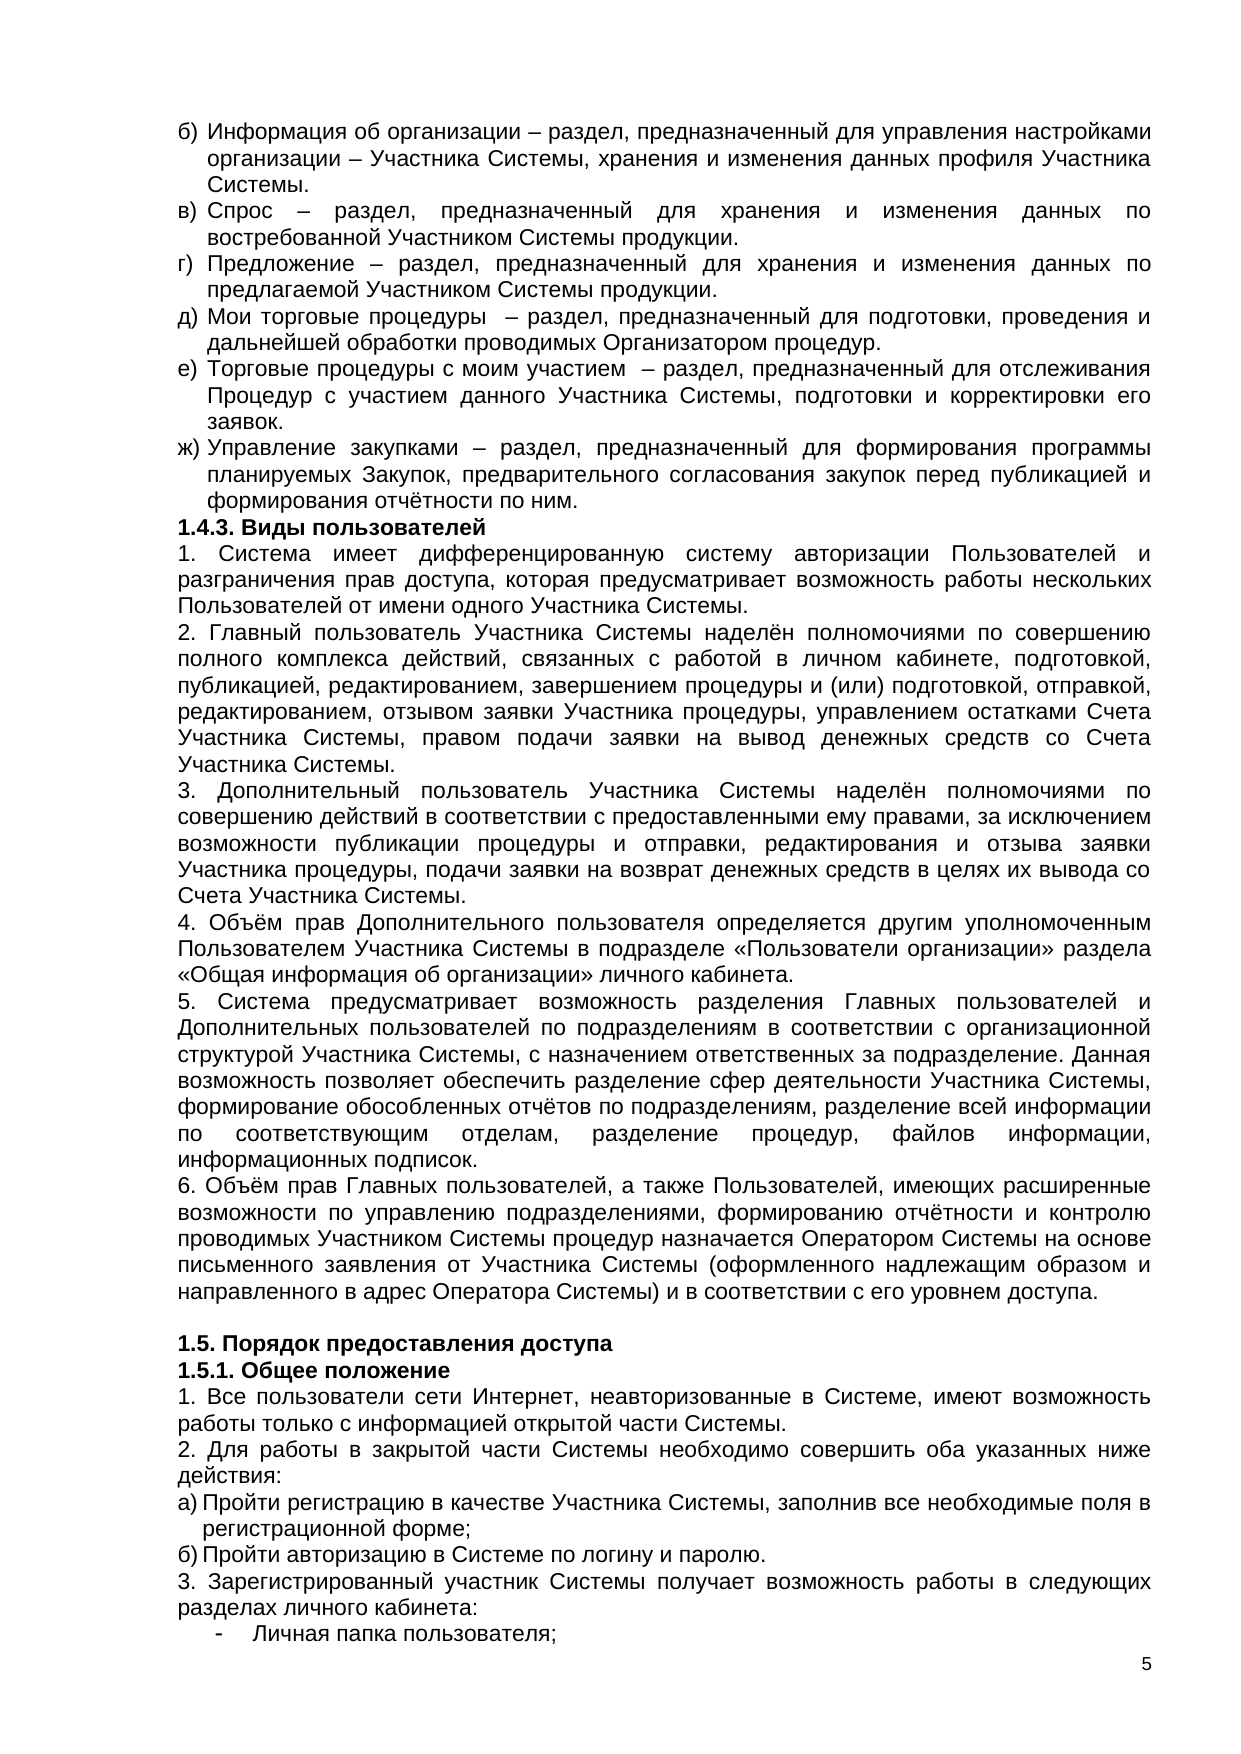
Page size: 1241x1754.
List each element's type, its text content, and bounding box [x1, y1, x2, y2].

list ж) Управление закупками – раздел, предназначенный для формирования программы планируемых Закупок, предварительного согласования закупок перед публикацией и формирования отчётности по ним. [177, 434, 1152, 513]
list 6. Объём прав Главных пользователей, а также Пользователей, имеющих расширенные возможности по управлению подразделениями, формированию отчётности и контролю проводимых Участником Системы процедур назначается Оператором Системы на основе письменного заявления от Участника Системы (оформленного надлежащим образом и направленного в адрес Оператора Системы) и в соответствии с его уровнем доступа. [177, 1172, 1152, 1304]
list б) Пройти авторизацию в Системе по логину и паролю. [177, 1541, 1152, 1568]
list 2. Главный пользователь Участника Системы наделён полномочиями по совершению полного комплекса действий, связанных с работой в личном кабинете, подготовкой, публикацией, редактированием, завершением процедуры и (или) подготовкой, отправкой, редактированием, отзывом заявки Участника процедуры, управлением остатками Счета Участника Системы, правом подачи заявки на вывод денежных средств со Счета Участника Системы. [177, 619, 1152, 777]
list г) Предложение – раздел, предназначенный для хранения и изменения данных по предлагаемой Участником Системы продукции. [177, 250, 1152, 303]
text 1.4.3. Виды пользователей [177, 513, 1152, 540]
text 1.5. Порядок предоставления доступа [177, 1330, 1152, 1357]
list 3. Зарегистрированный участник Системы получает возможность работы в следующих разделах личного кабинета: [177, 1568, 1152, 1620]
list 3. Дополнительный пользователь Участника Системы наделён полномочиями по совершению действий в соответствии с предоставленными ему правами, за исключением возможности публикации процедуры и отправки, редактирования и отзыва заявки Участника процедуры, подачи заявки на возврат денежных средств в целях их вывода со Счета Участника Системы. [177, 777, 1152, 909]
list Личная папка пользователя; [215, 1620, 1152, 1647]
list 1. Система имеет дифференцированную систему авторизации Пользователей и разграничения прав доступа, которая предусматривает возможность работы нескольких Пользователей от имени одного Участника Системы. [177, 540, 1152, 619]
text 1.5.1. Общее положение [177, 1357, 1152, 1383]
list 2. Для работы в закрытой части Системы необходимо совершить оба указанных ниже действия: [177, 1436, 1152, 1488]
list 5. Система предусматривает возможность разделения Главных пользователей и Дополнительных пользователей по подразделениям в соответствии с организационной структурой Участника Системы, с назначением ответственных за подразделение. Данная возможность позволяет обеспечить разделение сфер деятельности Участника Системы, формирование обособленных отчётов по подразделениям, разделение всей информации по соответствующим отделам, разделение процедур, файлов информации, информационных подписок. [177, 988, 1152, 1172]
list а) Пройти регистрацию в качестве Участника Системы, заполнив все необходимые поля в регистрационной форме; [177, 1488, 1152, 1541]
list 1. Все пользователи сети Интернет, неавторизованные в Системе, имеют возможность работы только с информацией открытой части Системы. [177, 1383, 1152, 1436]
list 4. Объём прав Дополнительного пользователя определяется другим уполномоченным Пользователем Участника Системы в подразделе «Пользователи организации» раздела «Общая информация об организации» личного кабинета. [177, 909, 1152, 988]
list б) Информация об организации – раздел, предназначенный для управления настройками организации – Участника Системы, хранения и изменения данных профиля Участника Системы. [177, 118, 1152, 197]
list в) Спрос – раздел, предназначенный для хранения и изменения данных по востребованной Участником Системы продукции. [177, 197, 1152, 250]
list е) Торговые процедуры с моим участием – раздел, предназначенный для отслеживания Процедур с участием данного Участника Системы, подготовки и корректировки его заявок. [177, 355, 1152, 434]
list д) Мои торговые процедуры – раздел, предназначенный для подготовки, проведения и дальнейшей обработки проводимых Организатором процедур. [177, 303, 1152, 355]
